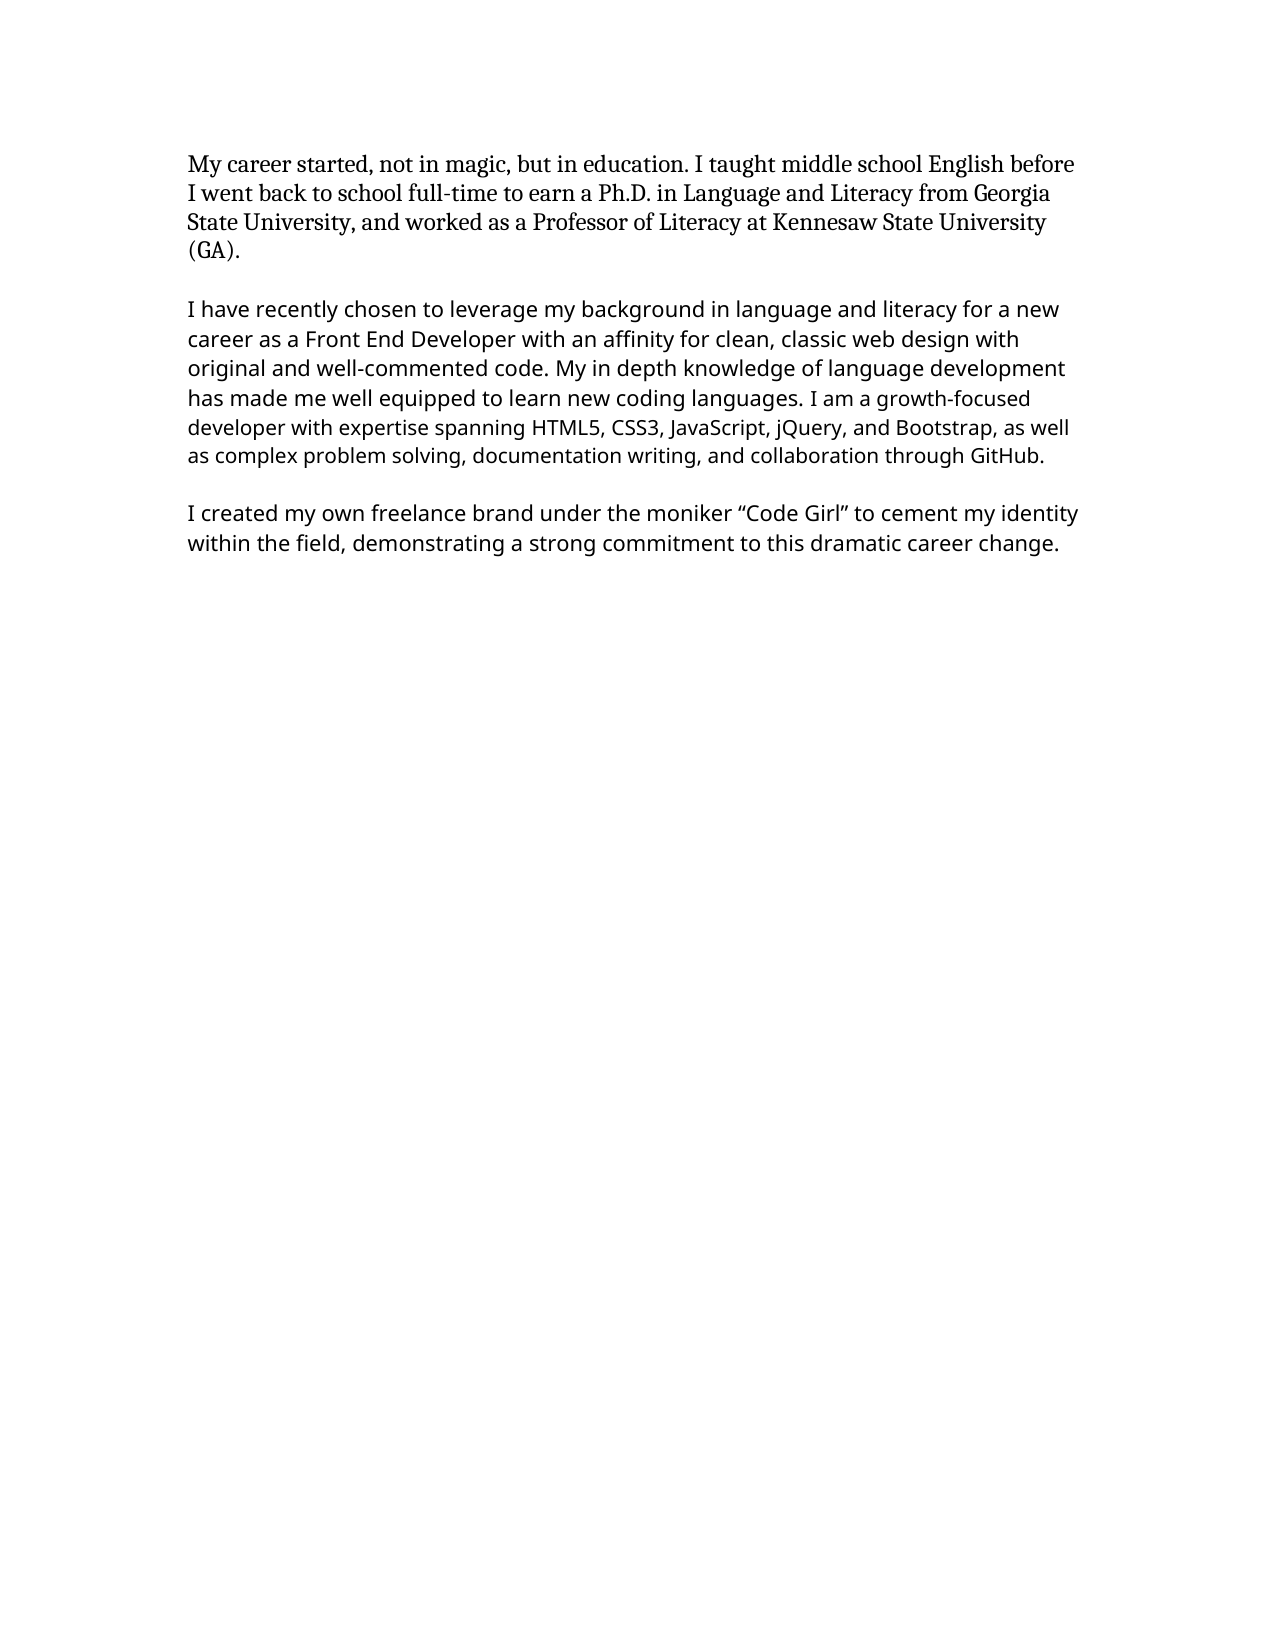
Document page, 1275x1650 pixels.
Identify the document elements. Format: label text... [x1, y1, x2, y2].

text I have recently chosen to leverage my background in language and literacy for a new career as a Front End Developer with an affinity for clean, classic web design with original and well-commented code. My in depth knowledge of language development has made me well equipped to learn new coding languages. I am a growth-focused developer with expertise spanning HTML5, CSS3, JavaScript, jQuery, and Bootstrap, as well as complex problem solving, documentation writing, and collaboration through GitHub. [187, 294, 1087, 470]
text I created my own freelance brand under the moniker “Code Girl” to cement my identity within the field, demonstrating a strong commitment to this dramatic career change. [187, 498, 1087, 558]
text My career started, not in magic, but in education. I taught middle school English before I went back to school full-time to earn a Ph.D. in Language and Literacy from Georgia State University, and worked as a Professor of Literacy at Kennesaw State University (GA). [187, 150, 1087, 265]
